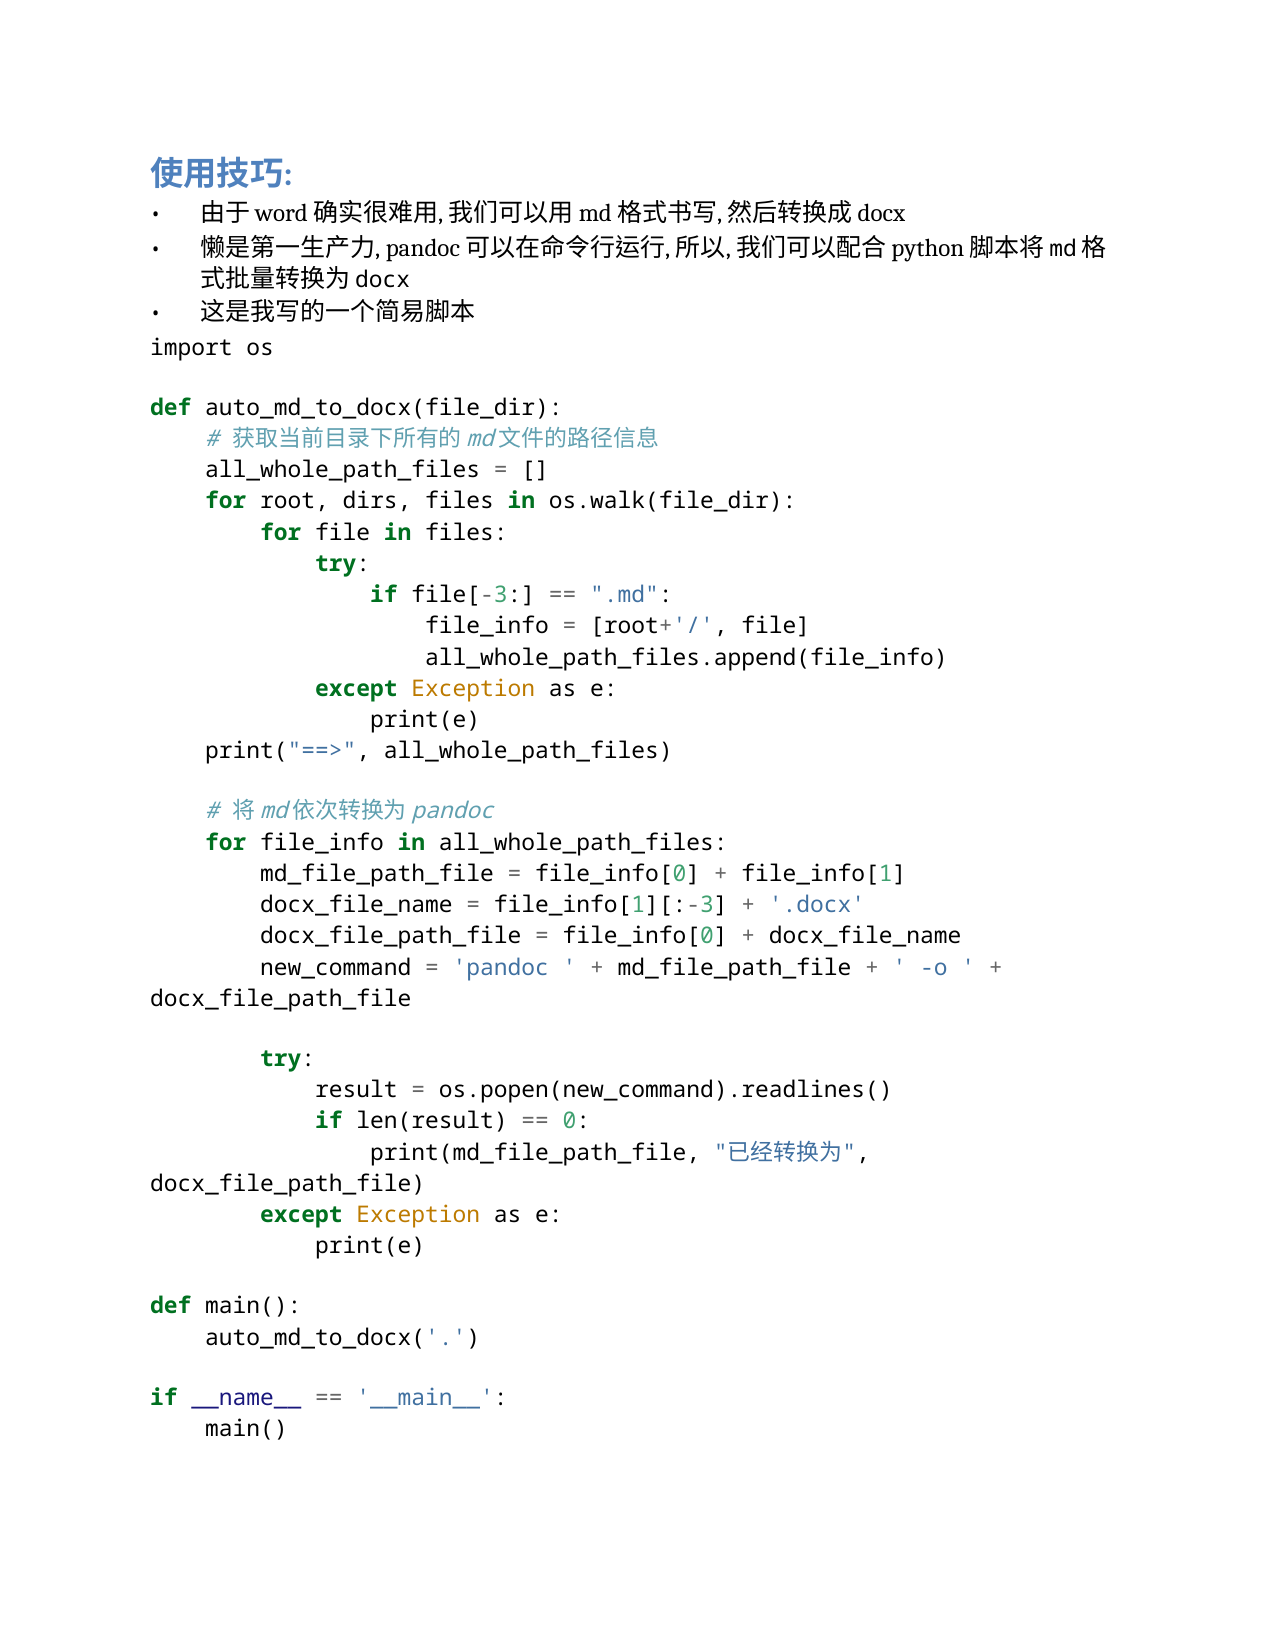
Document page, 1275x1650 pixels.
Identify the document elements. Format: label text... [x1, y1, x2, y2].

subtitle 使用技巧: [150, 150, 1125, 195]
list 由于word确实很难用, 我们可以用md格式书写, 然后转换成docx [150, 199, 1125, 228]
list 这是我写的一个简易脚本 [150, 298, 1125, 327]
list 懒是第一生产力, pandoc可以在命令行运行, 所以, 我们可以配合python脚本将md格式批量转换为docx [150, 232, 1125, 294]
text import os def auto_md_to_docx(file_dir): # 获取当前目录下所有的md文件的路径信息 all_whole_path_files = [] for root, dirs, files in os.walk(file_dir): for file in files: try: if file[-3:] == ".md": file_info = [root+'/', file] all_whole_path_files.append(file_info) except Exception as e: print(e) print("==>", all_whole_path_files) # 将md依次转换为pandoc for file_info in all_whole_path_files: md_file_path_file = file_info[0] + file_info[1] docx_file_name = file_info[1][:-3] + '.docx' docx_file_path_file = file_info[0] + docx_file_name new_command = 'pandoc ' + md_file_path_file + ' -o ' + docx_file_path_file try: result = os.popen(new_command).readlines() if len(result) == 0: print(md_file_path_file, "已经转换为", docx_file_path_file) except Exception as e: print(e) def main(): auto_md_to_docx('.') if __name__ == '__main__': main() [150, 330, 1125, 1472]
